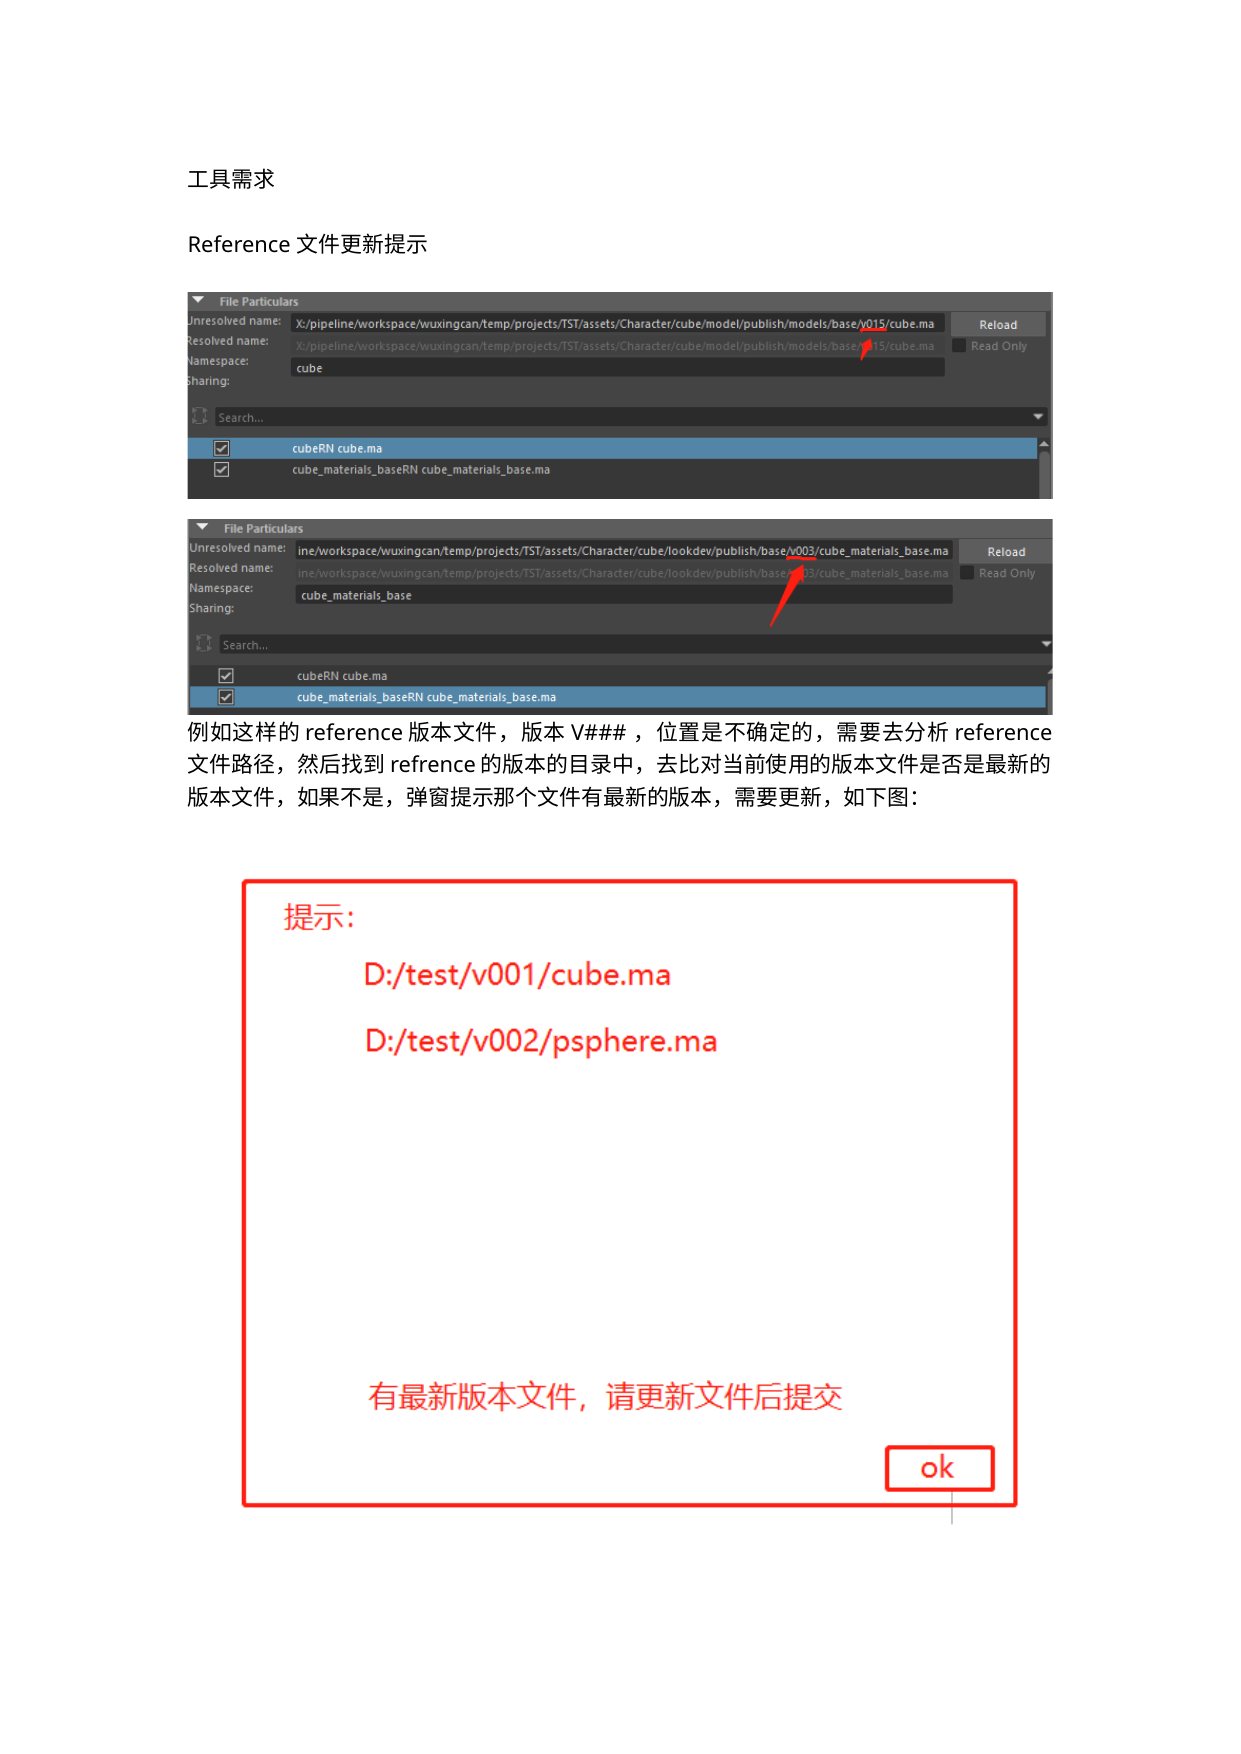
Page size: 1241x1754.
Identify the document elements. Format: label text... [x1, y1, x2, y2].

picture [187, 844, 1053, 1540]
text 工具需求 [187, 162, 1053, 194]
picture [187, 292, 1053, 499]
text Reference 文件更新提示 [187, 227, 1053, 259]
text 例如这样的reference版本文件，版本V### ，位置是不确定的，需要去分析reference文件路径，然后找到refrence的版本的目录中，去比对当前使用的版本文件是否是最新的版本文件，如果不是，弹窗提示那个文件有最新的版本，需要更新，如下图： [187, 715, 1053, 812]
picture [187, 519, 1053, 715]
